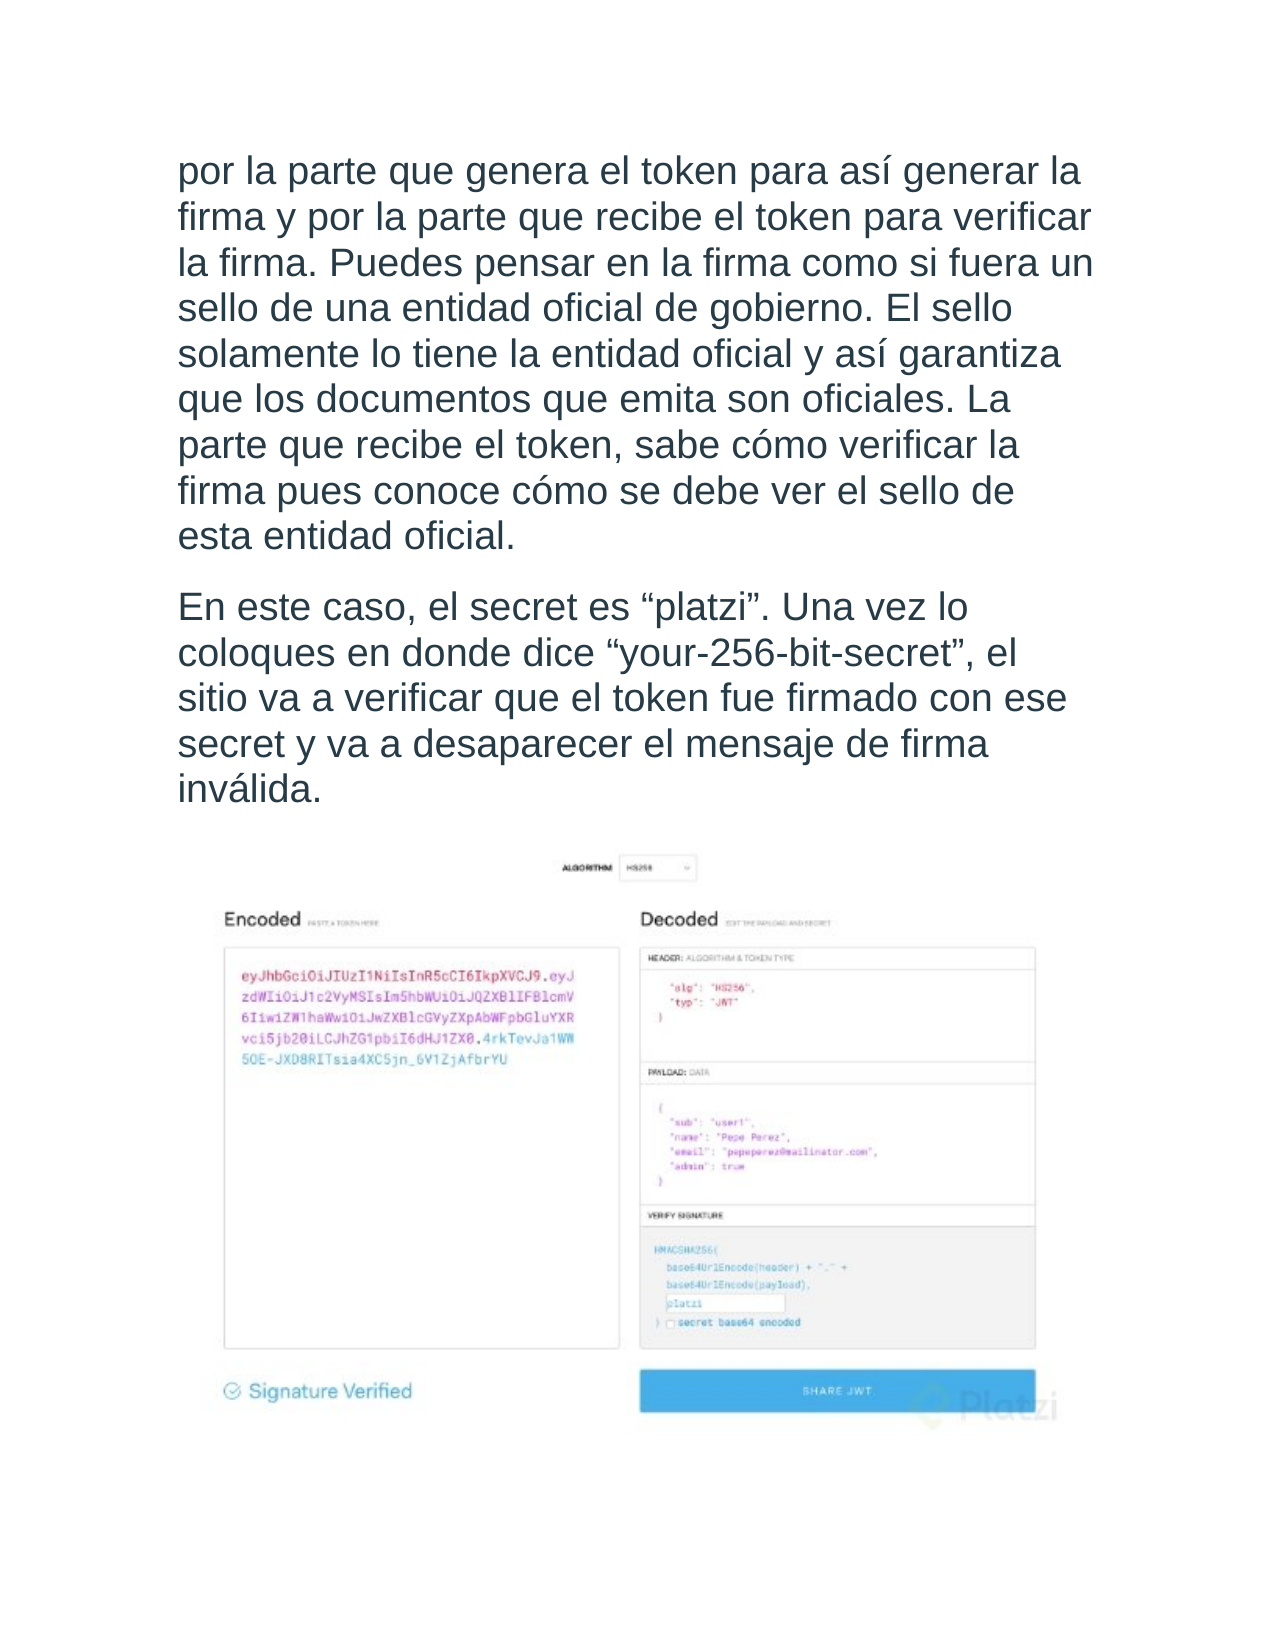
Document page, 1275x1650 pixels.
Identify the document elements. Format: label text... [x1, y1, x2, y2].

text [177, 148, 1098, 558]
picture [177, 836, 1066, 1436]
text En este caso, el secret es “platzi”. Una vez lo coloques en donde dice “your-256-bit-secret”, el sitio va a verificar que el token fue firmado con ese secret y va a desaparecer el mensaje de firma inválida. [177, 583, 1098, 811]
